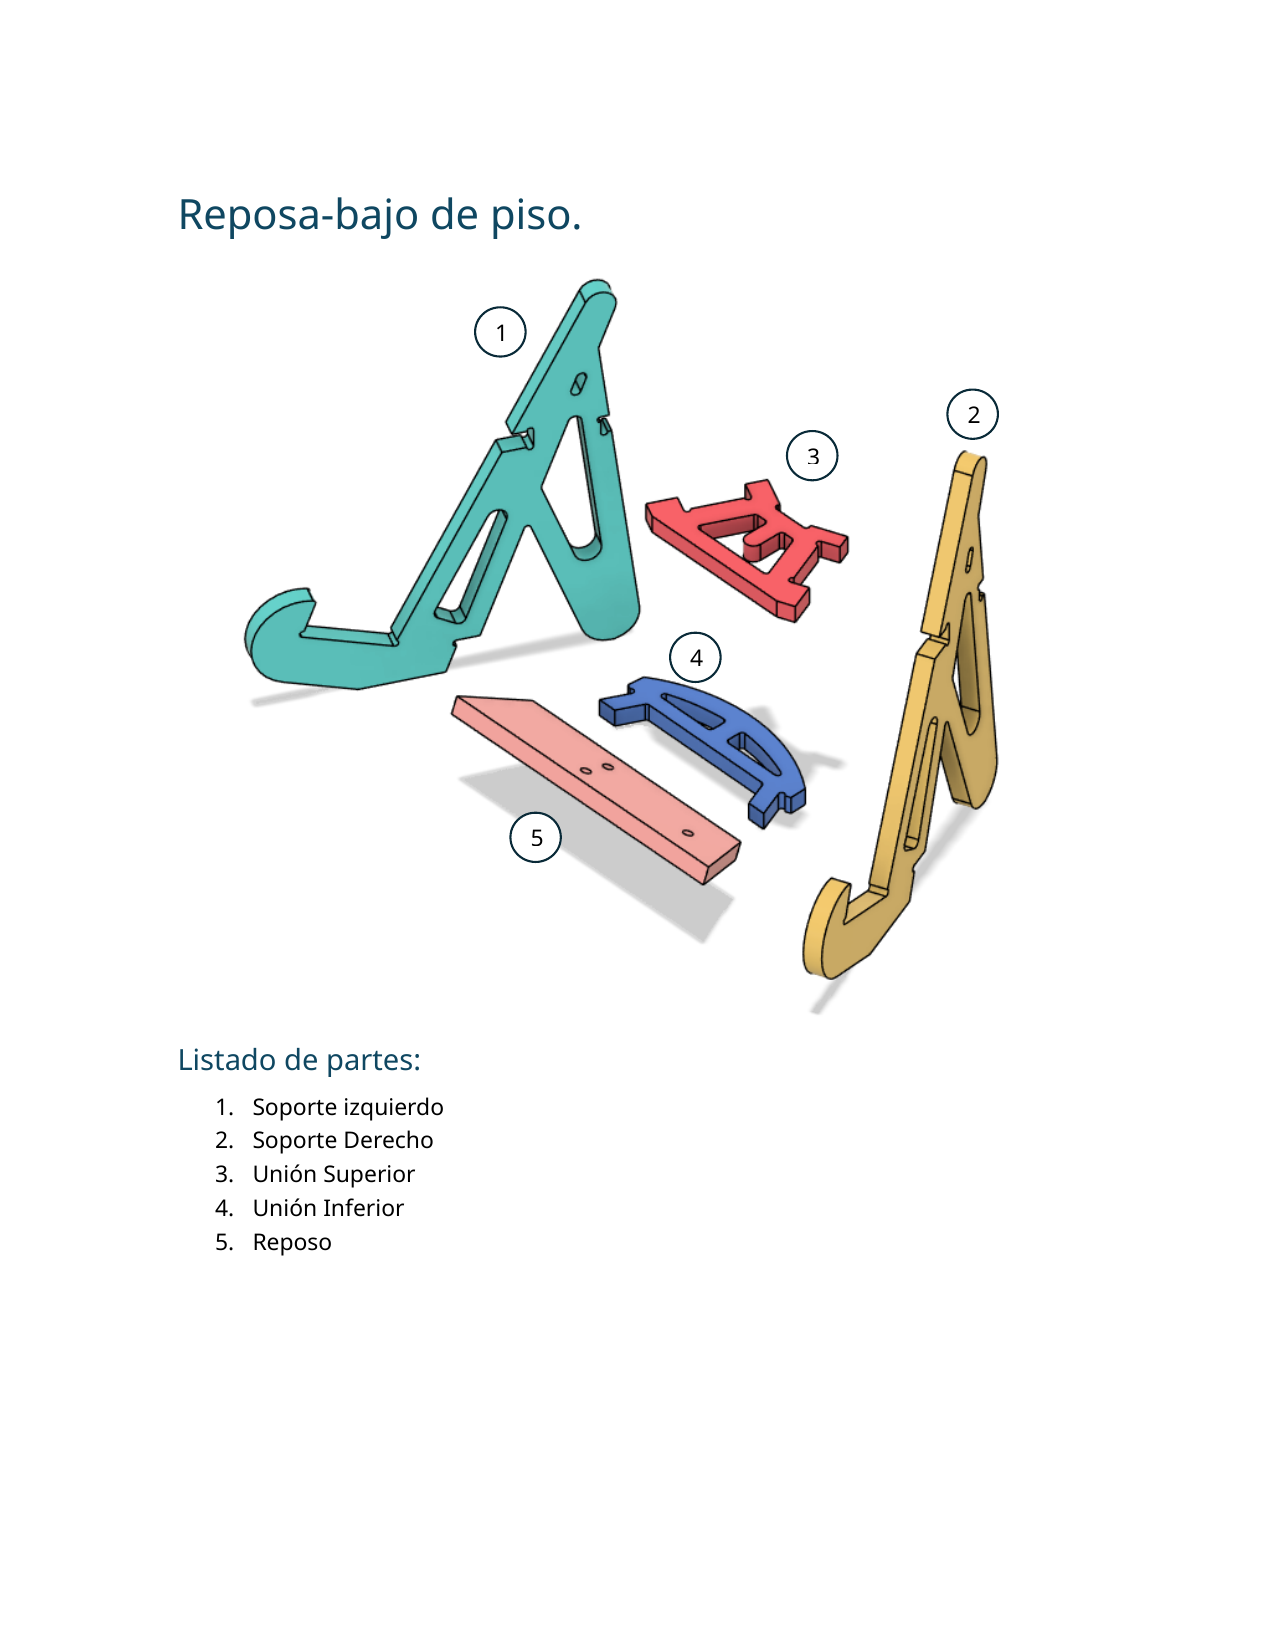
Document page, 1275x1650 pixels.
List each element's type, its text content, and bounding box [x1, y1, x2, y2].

picture [177, 254, 1098, 1021]
list Soporte izquierdo [215, 1091, 1098, 1122]
subtitle Reposa-bajo de piso. [177, 185, 1098, 242]
list Soporte Derecho [215, 1124, 1098, 1156]
list Unión Superior [215, 1158, 1098, 1189]
subtitle Listado de partes: [177, 1039, 1098, 1079]
list Unión Inferior [215, 1192, 1098, 1223]
list Reposo [215, 1226, 1098, 1257]
